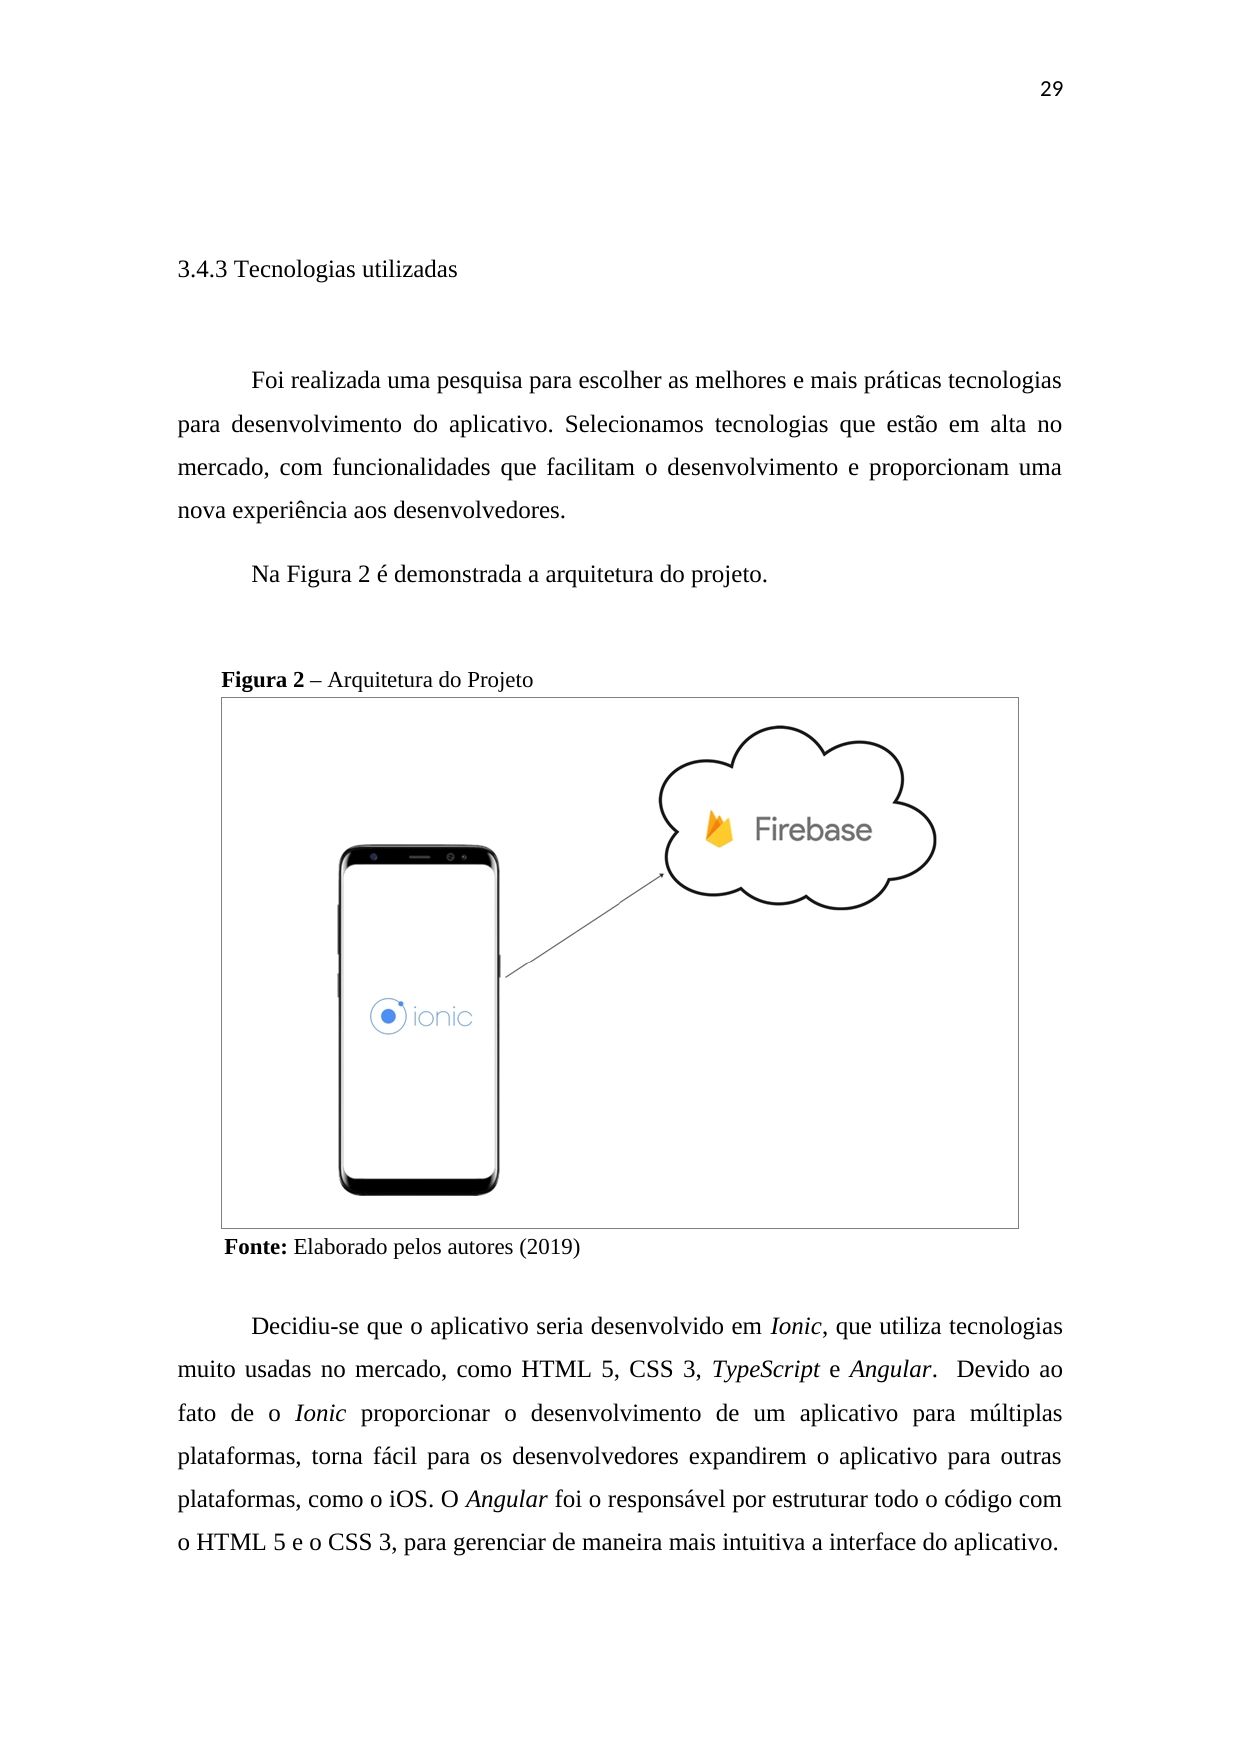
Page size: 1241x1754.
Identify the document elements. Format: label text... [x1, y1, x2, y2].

text Na Figura 2 é demonstrada a arquitetura do projeto. [177, 559, 1063, 588]
text Decidiu-se que o aplicativo seria desenvolvido em Ionic, que utiliza tecnologias muito usadas no mercado, como HTML 5, CSS 3, TypeScript e Angular. Devido ao fato de o Ionic proporcionar o desenvolvimento de um aplicativo para múltiplas plataformas, torna fácil para os desenvolvedores expandirem o aplicativo para outras plataformas, como o iOS. O Angular foi o responsável por estruturar todo o código com o HTML 5 e o CSS 3, para gerenciar de maneira mais intuitiva a interface do aplicativo. [177, 1311, 1063, 1556]
text Fonte: Elaborado pelos autores (2019) [177, 1233, 1063, 1259]
subtitle 3.4.3 Tecnologias utilizadas [177, 254, 1063, 282]
text Figura 2 – Arquitetura do Projeto [177, 666, 1063, 692]
picture [222, 698, 1018, 1228]
text Foi realizada uma pesquisa para escolher as melhores e mais práticas tecnologias para desenvolvimento do aplicativo. Selecionamos tecnologias que estão em alta no mercado, com funcionalidades que facilitam o desenvolvimento e proporcionam uma nova experiência aos desenvolvedores. [177, 366, 1063, 524]
